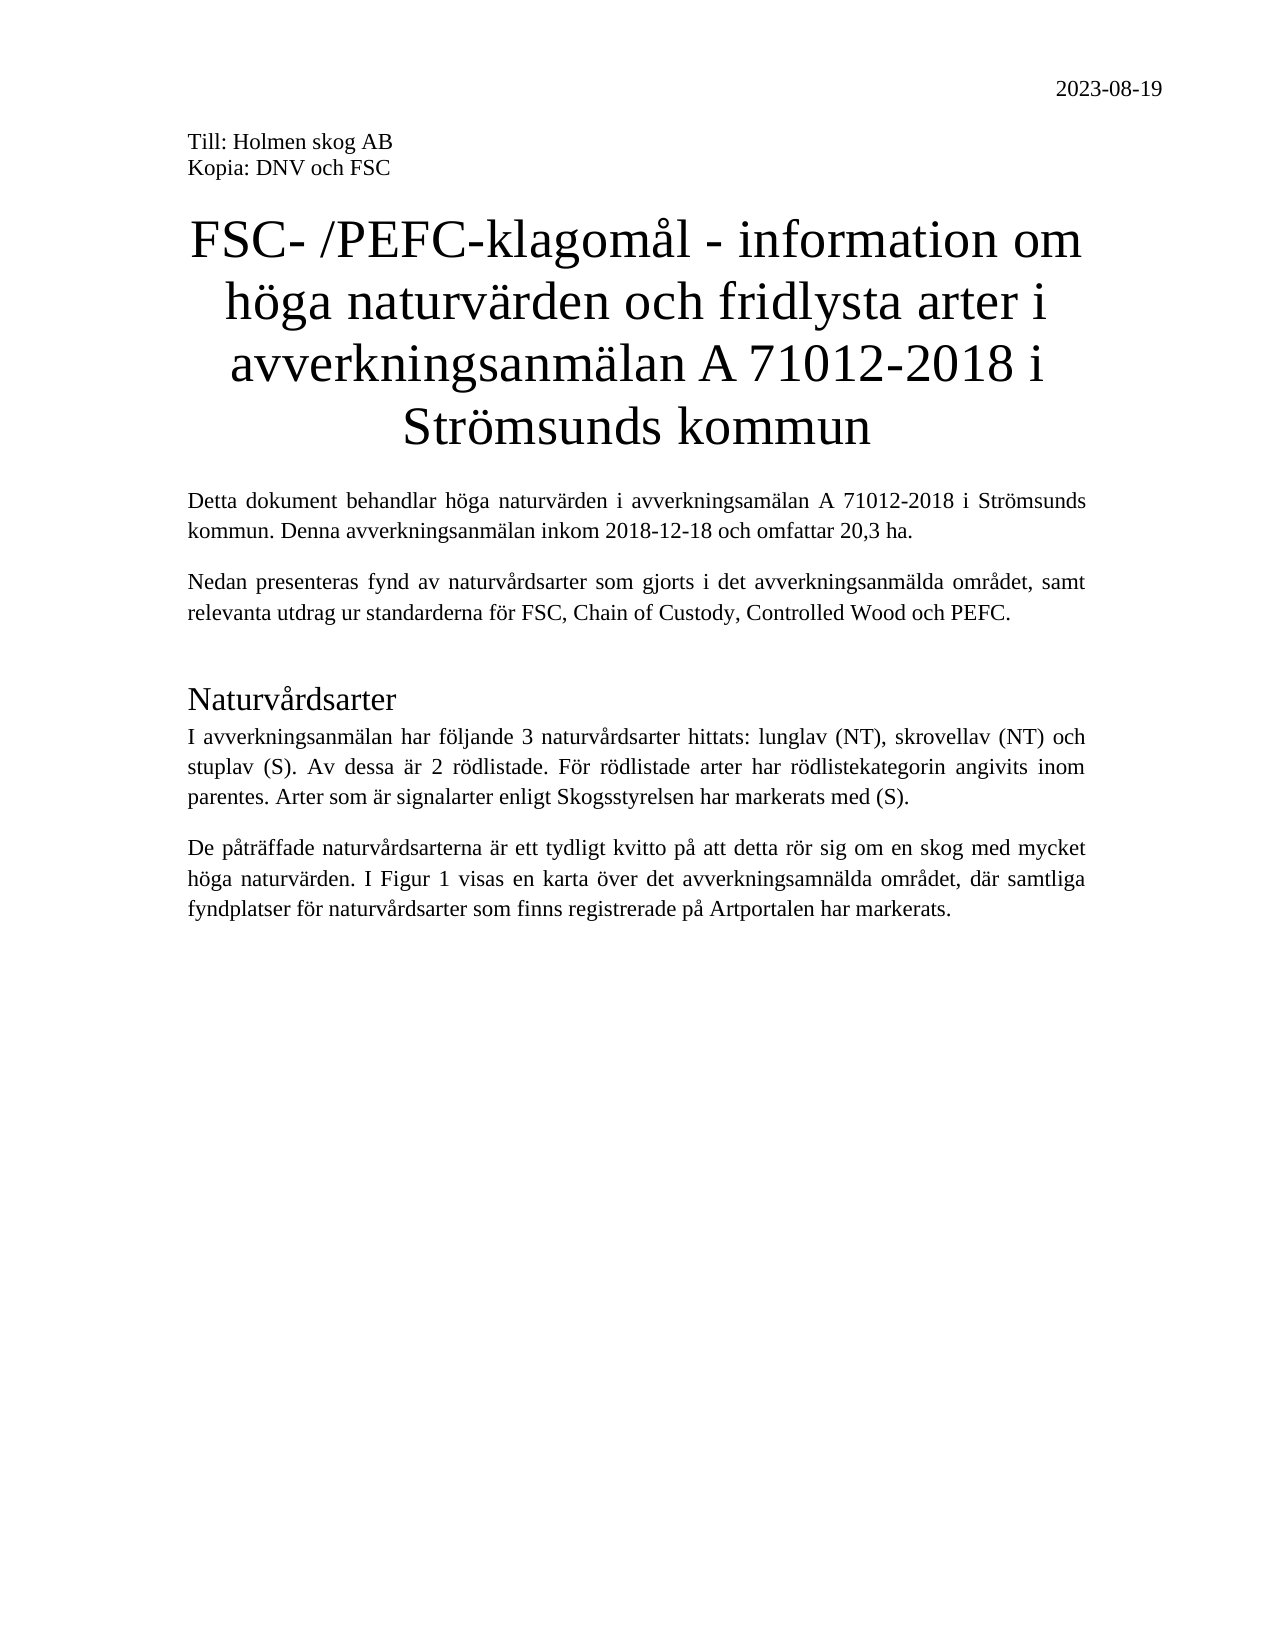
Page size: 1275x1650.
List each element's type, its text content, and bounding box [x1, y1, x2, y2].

text I avverkningsanmälan har följande 3 naturvårdsarter hittats: lunglav (NT), skrovellav (NT) och stuplav (S). Av dessa är 2 rödlistade. För rödlistade arter har rödlistekategorin angivits inom parentes. Arter som är signalarter enligt Skogsstyrelsen har markerats med (S). [187, 723, 1087, 810]
title FSC- /PEFC-klagomål - information om höga naturvärden och fridlysta arter i avverkningsanmälan A 71012-2018 i Strömsunds kommun [187, 207, 1087, 456]
text De påträffade naturvårdsarterna är ett tydligt kvitto på att detta rör sig om en skog med mycket höga naturvärden. I Figur 1 visas en karta över det avverkningsamnälda området, där samtliga fyndplatser för naturvårdsarter som finns registrerade på Artportalen har markerats. [187, 834, 1087, 921]
text Detta dokument behandlar höga naturvärden i avverkningsamälan A 71012-2018 i Strömsunds kommun. Denna avverkningsanmälan inkom 2018-12-18 och omfattar 20,3 ha. [187, 487, 1087, 544]
text Nedan presenteras fynd av naturvårdsarter som gjorts i det avverkningsanmälda området, samt relevanta utdrag ur standarderna för FSC, Chain of Custody, Controlled Wood och PEFC. [187, 568, 1087, 625]
subtitle Naturvårdsarter [187, 679, 1087, 717]
